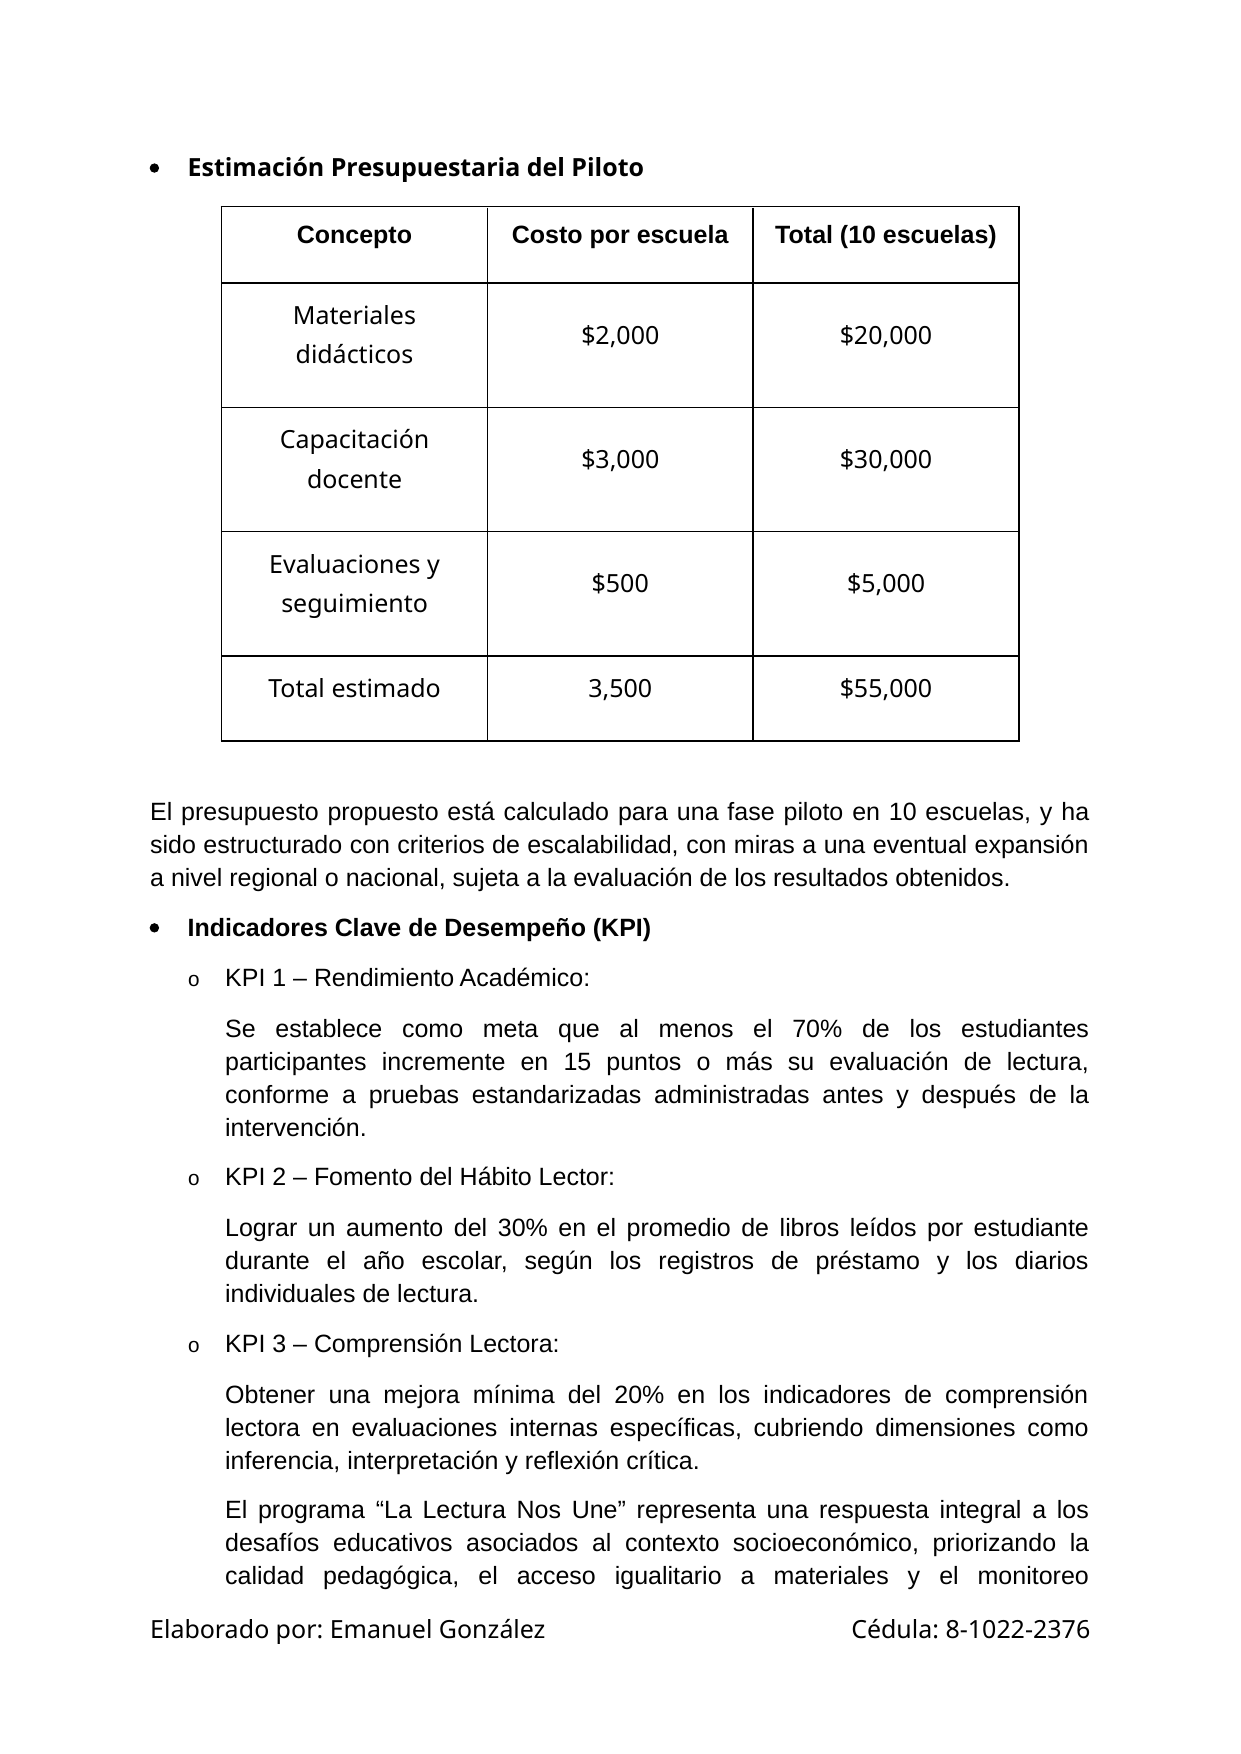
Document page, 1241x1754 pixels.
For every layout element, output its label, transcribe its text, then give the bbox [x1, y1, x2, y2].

table_cell $30,000 [754, 408, 1018, 531]
table_cell 3,500 [488, 657, 752, 740]
table_header Total (10 escuelas) [754, 207, 1018, 282]
table_header Costo por escuela [488, 207, 753, 282]
list KPI 2 – Fomento del Hábito Lector: [187, 1162, 1090, 1192]
table_cell $20,000 [754, 284, 1018, 406]
list KPI 1 – Rendimiento Académico: [187, 963, 1090, 993]
table_cell Materiales didácticos [222, 284, 487, 406]
list Indicadores Clave de Desempeño (KPI) [150, 913, 1090, 942]
table_cell Total estimado [222, 657, 487, 740]
text Obtener una mejora mínima del 20% en los indicadores de comprensión lectora en evaluaciones internas específicas, cubriendo dimensiones como inferencia, interpretación y reflexión crítica. [225, 1379, 1090, 1474]
list KPI 3 – Comprensión Lectora: [187, 1329, 1090, 1358]
table_cell $5,000 [754, 532, 1018, 655]
table_cell Capacitación docente [222, 408, 487, 531]
table_header Concepto [222, 207, 487, 282]
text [225, 1495, 1090, 1590]
table_cell $2,000 [488, 284, 752, 406]
text Se establece como meta que al menos el 70% de los estudiantes participantes incremente en 15 puntos o más su evaluación de lectura, conforme a pruebas estandarizadas administradas antes y después de la intervención. [225, 1014, 1090, 1141]
table_cell $500 [488, 532, 752, 655]
list Estimación Presupuestaria del Piloto [150, 150, 1090, 184]
text El presupuesto propuesto está calculado para una fase piloto en 10 escuelas, y ha sido estructurado con criterios de escalabilidad, con miras a una eventual expansión a nivel regional o nacional, sujeta a la evaluación de los resultados obtenidos. [150, 797, 1090, 892]
table_cell Evaluaciones y seguimiento [222, 532, 487, 655]
table_cell $55,000 [754, 657, 1018, 740]
text Lograr un aumento del 30% en el promedio de libros leídos por estudiante durante el año escolar, según los registros de préstamo y los diarios individuales de lectura. [225, 1213, 1090, 1308]
table_cell $3,000 [488, 408, 752, 531]
